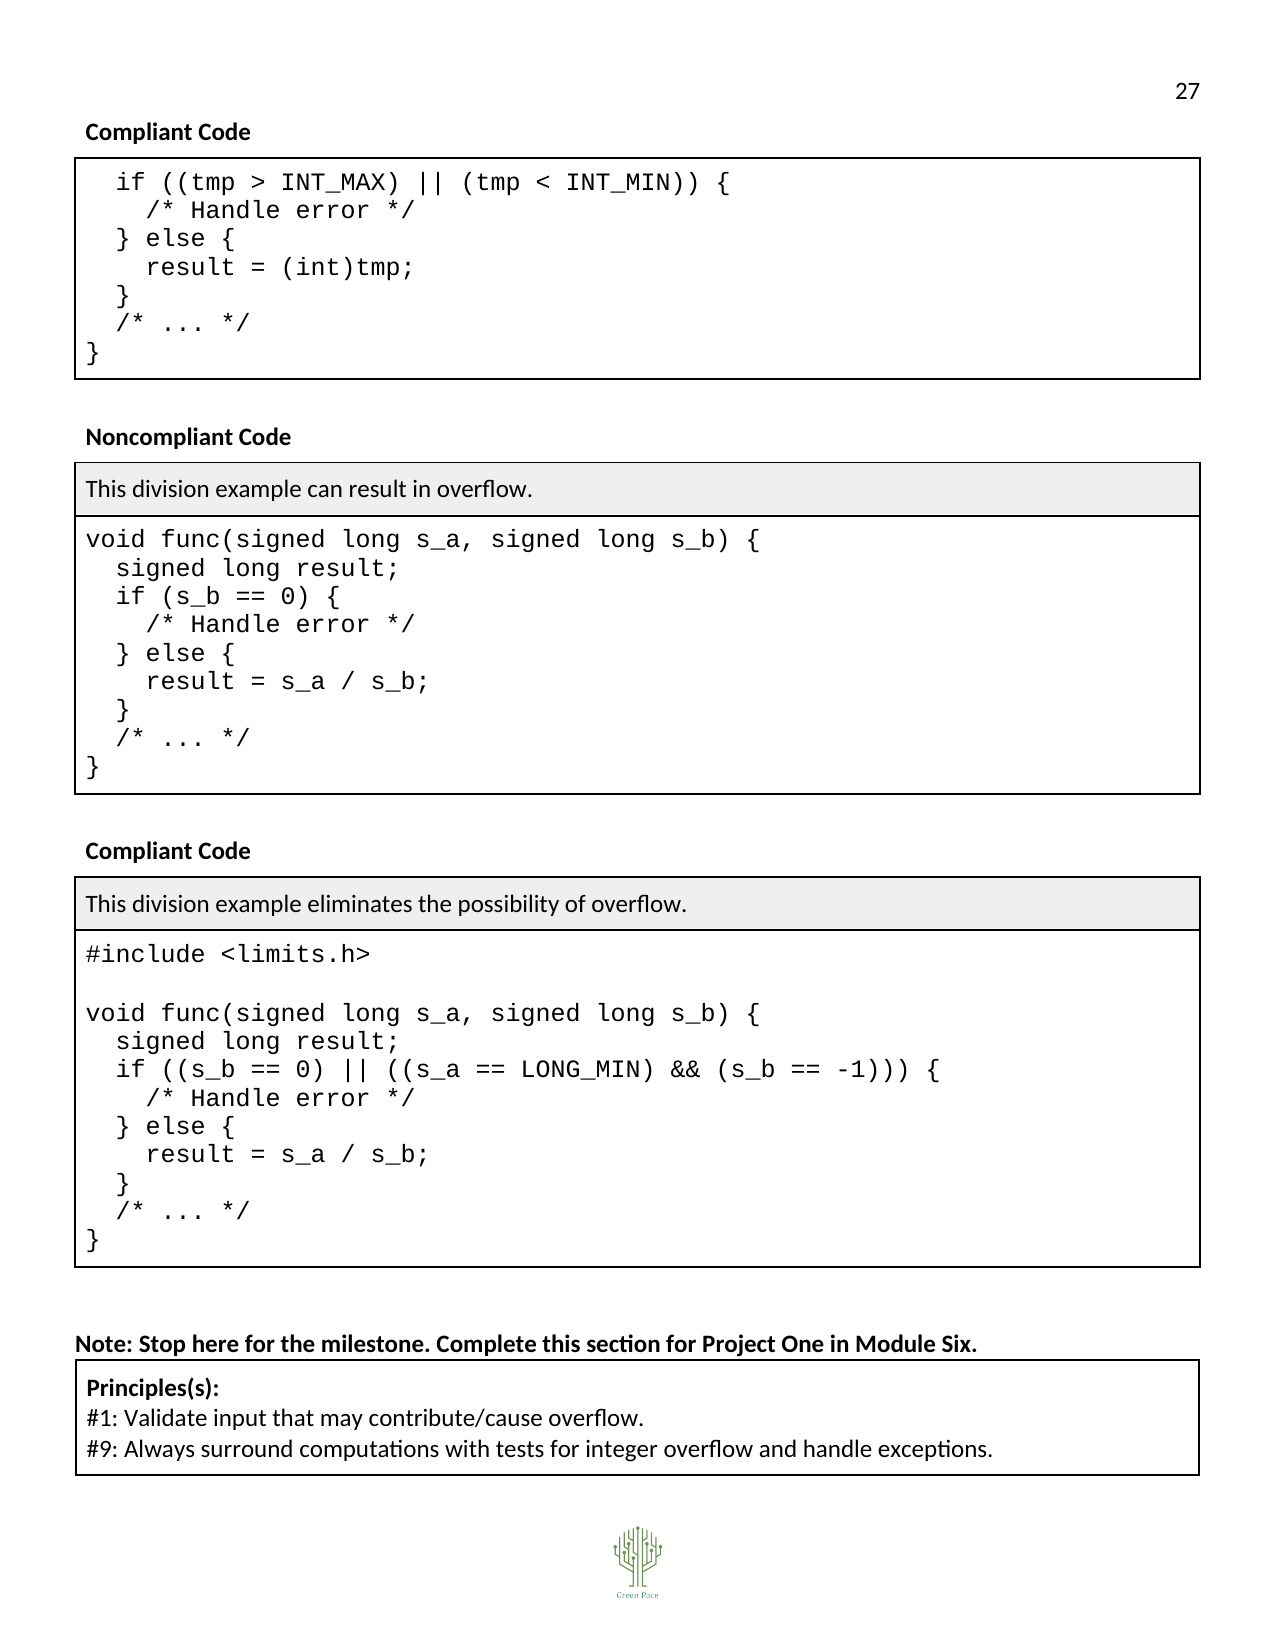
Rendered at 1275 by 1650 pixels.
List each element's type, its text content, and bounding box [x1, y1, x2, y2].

table_header Compliant Code [75, 106, 1200, 157]
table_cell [76, 159, 1199, 378]
table_header Compliant Code [75, 825, 1200, 876]
table_cell This division example can result in overflow. [76, 463, 1199, 514]
picture [605, 1521, 670, 1606]
table_header Noncompliant Code [75, 411, 1200, 462]
table_cell This division example eliminates the possibility of overflow. [76, 878, 1199, 929]
text Note: Stop here for the milestone. Complete this section for Project One in Module Six. [75, 1329, 1200, 1359]
table_cell #include <limits.h> void func(signed long s_a, signed long s_b) { signed long result; if ((s_b == 0) || ((s_a == LONG_MIN) && (s_b == -1))) { /* Handle error */ } else { result = s_a / s_b; } /* ... */ } [76, 931, 1199, 1266]
table_cell void func(signed long s_a, signed long s_b) { signed long result; if (s_b == 0) { /* Handle error */ } else { result = s_a / s_b; } /* ... */ } [76, 517, 1199, 792]
table_header Principles(s): #1: Validate input that may contribute/cause overflow. #9: Always surround computations with tests for integer overflow and handle exceptions. [77, 1361, 1198, 1474]
